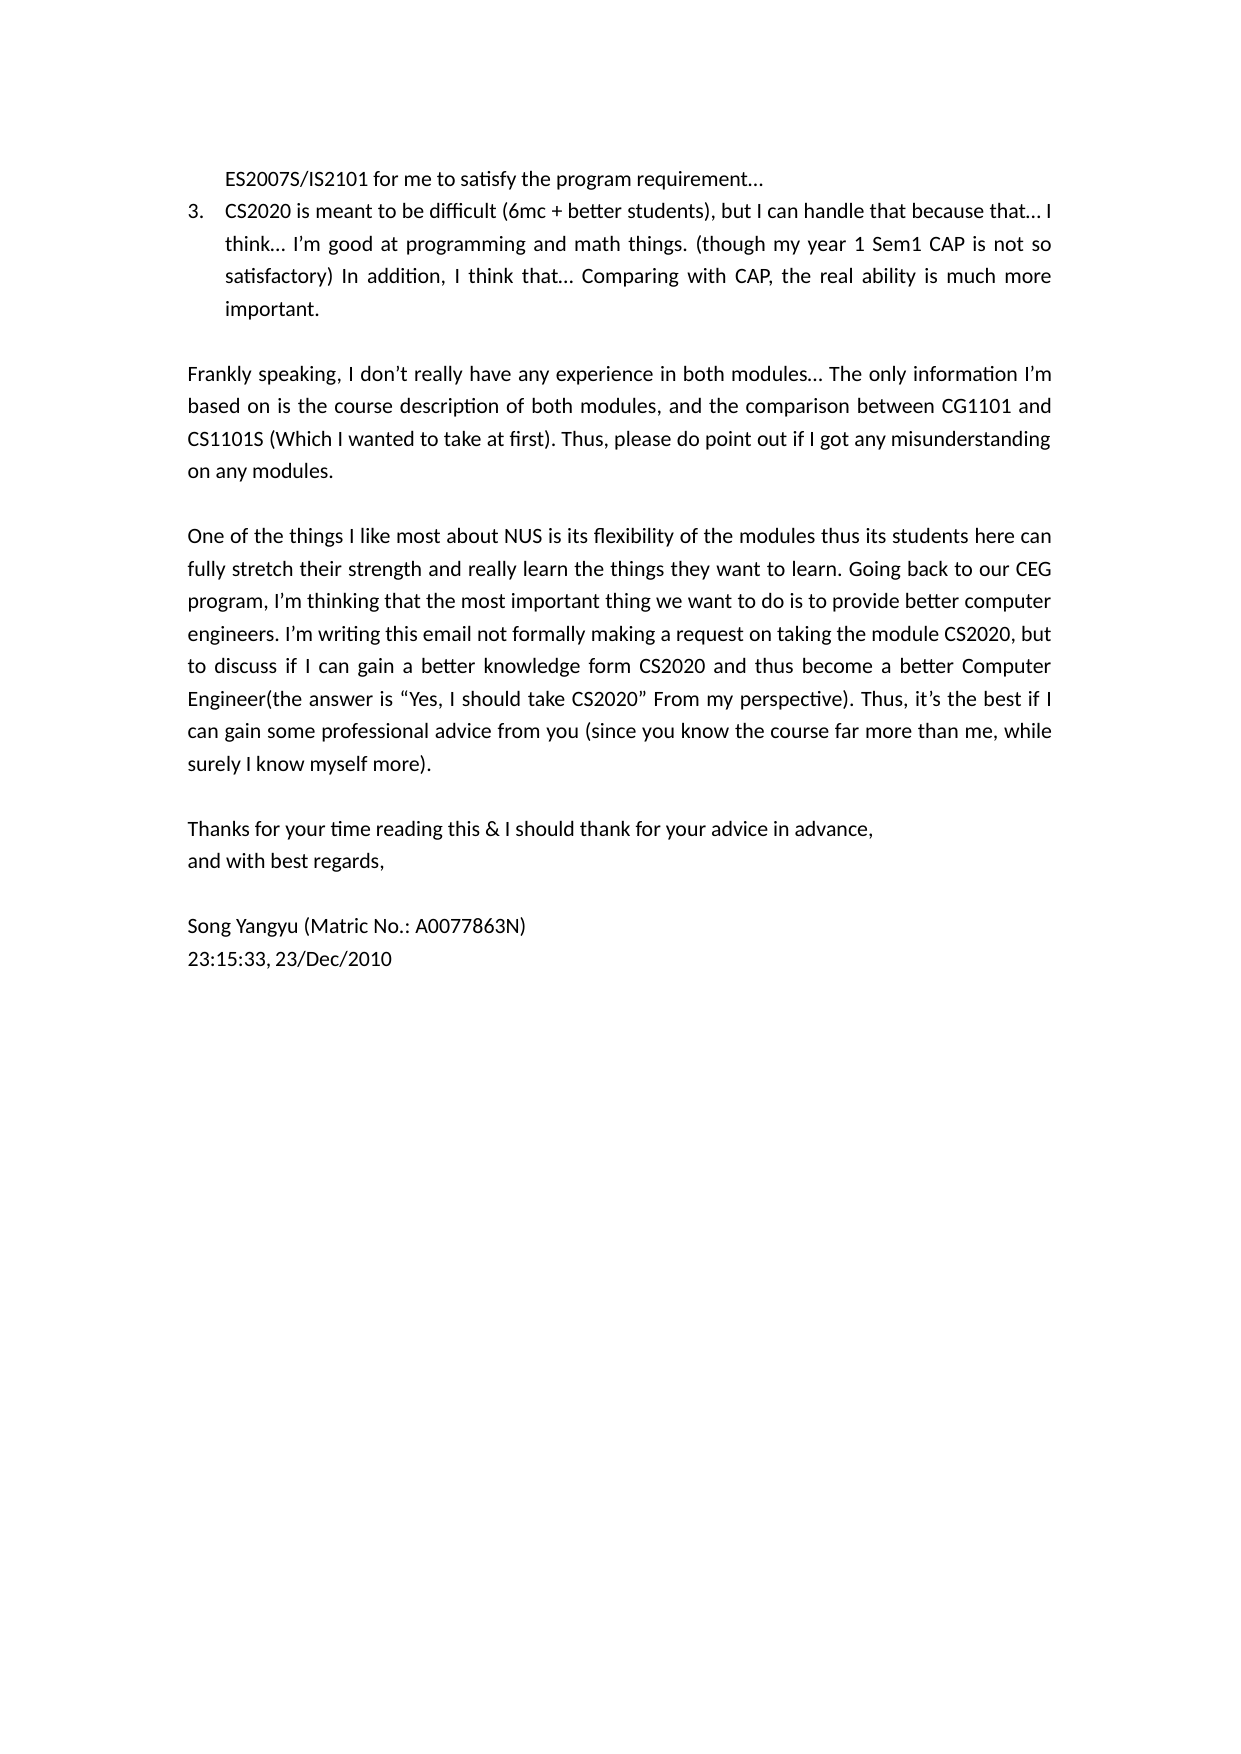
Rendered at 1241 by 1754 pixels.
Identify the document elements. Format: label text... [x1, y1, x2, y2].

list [187, 162, 1053, 194]
text Song Yangyu (Matric No.: A0077863N) [187, 909, 1053, 942]
text Frankly speaking, I don’t really have any experience in both modules… The only information I’m based on is the course description of both modules, and the comparison between CG1101 and CS1101S (Which I wanted to take at first). Thus, please do point out if I got any misunderstanding on any modules. [187, 357, 1053, 487]
text Thanks for your time reading this & I should thank for your advice in advance, [187, 812, 1053, 844]
list CS2020 is meant to be difficult (6mc + better students), but I can handle that because that… I think… I’m good at programming and math things. (though my year 1 Sem1 CAP is not so satisfactory) In addition, I think that… Comparing with CAP, the real ability is much more important. [187, 194, 1053, 324]
text One of the things I like most about NUS is its flexibility of the modules thus its students here can fully stretch their strength and really learn the things they want to learn. Going back to our CEG program, I’m thinking that the most important thing we want to do is to provide better computer engineers. I’m writing this email not formally making a request on taking the module CS2020, but to discuss if I can gain a better knowledge form CS2020 and thus become a better Computer Engineer(the answer is “Yes, I should take CS2020” From my perspective). Thus, it’s the best if I can gain some professional advice from you (since you know the course far more than me, while surely I know myself more). [187, 519, 1053, 779]
text and with best regards, [187, 844, 1053, 877]
text 23:15:33, 23/Dec/2010 [187, 942, 1053, 974]
